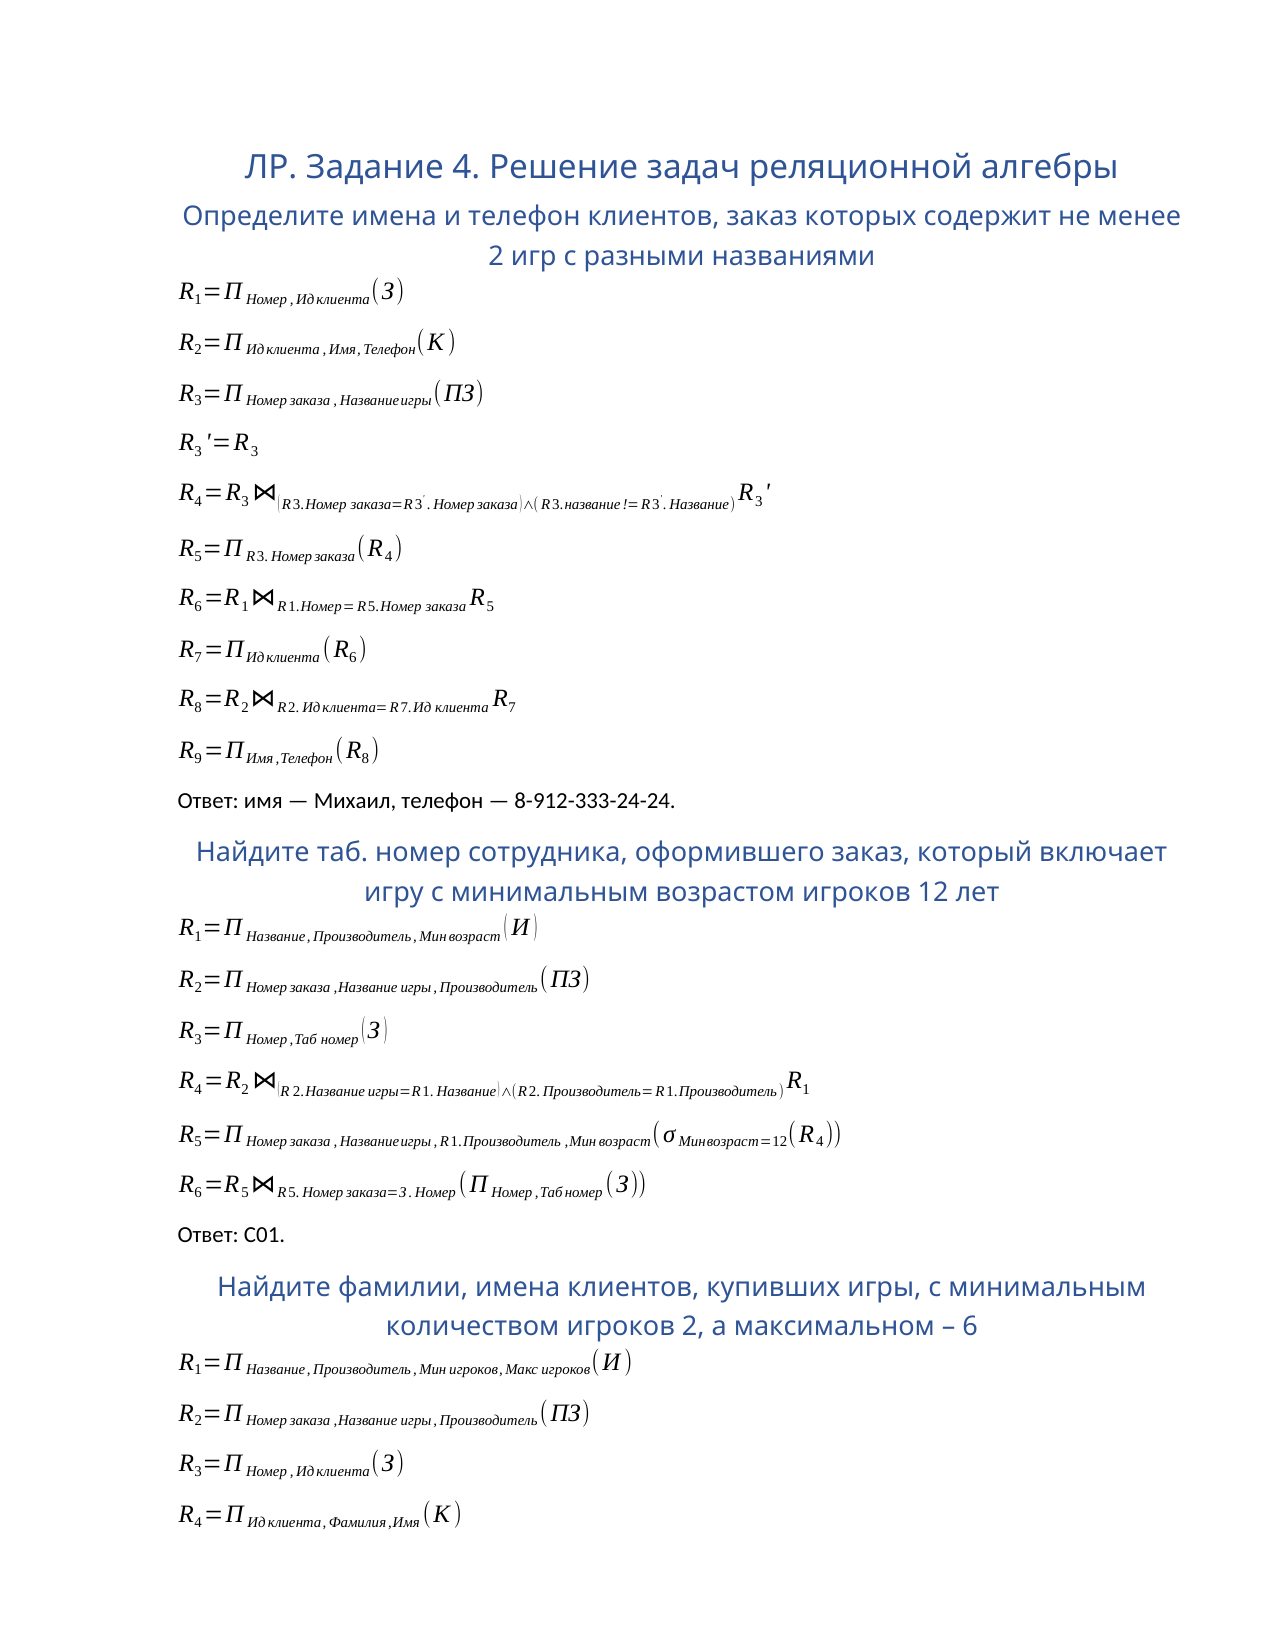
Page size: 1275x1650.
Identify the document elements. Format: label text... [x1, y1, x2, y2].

text Ответ: С01. [177, 1220, 1186, 1248]
subtitle Определите имена и телефон клиентов, заказ которых содержит не менее 2 игр с разными названиями [177, 196, 1186, 273]
text Ответ: имя — Михаил, телефон — 8-912-333-24-24. [177, 786, 1186, 814]
subtitle Найдите фамилии, имена клиентов, купивших игры, с минимальным количеством игроков 2, а максимальном – 6 [177, 1267, 1186, 1344]
subtitle Найдите таб. номер сотрудника, оформившего заказ, который включает игру с минимальным возрастом игроков 12 лет [177, 833, 1186, 909]
subtitle ЛР. Задание 4. Решение задач реляционной алгебры [177, 143, 1186, 188]
